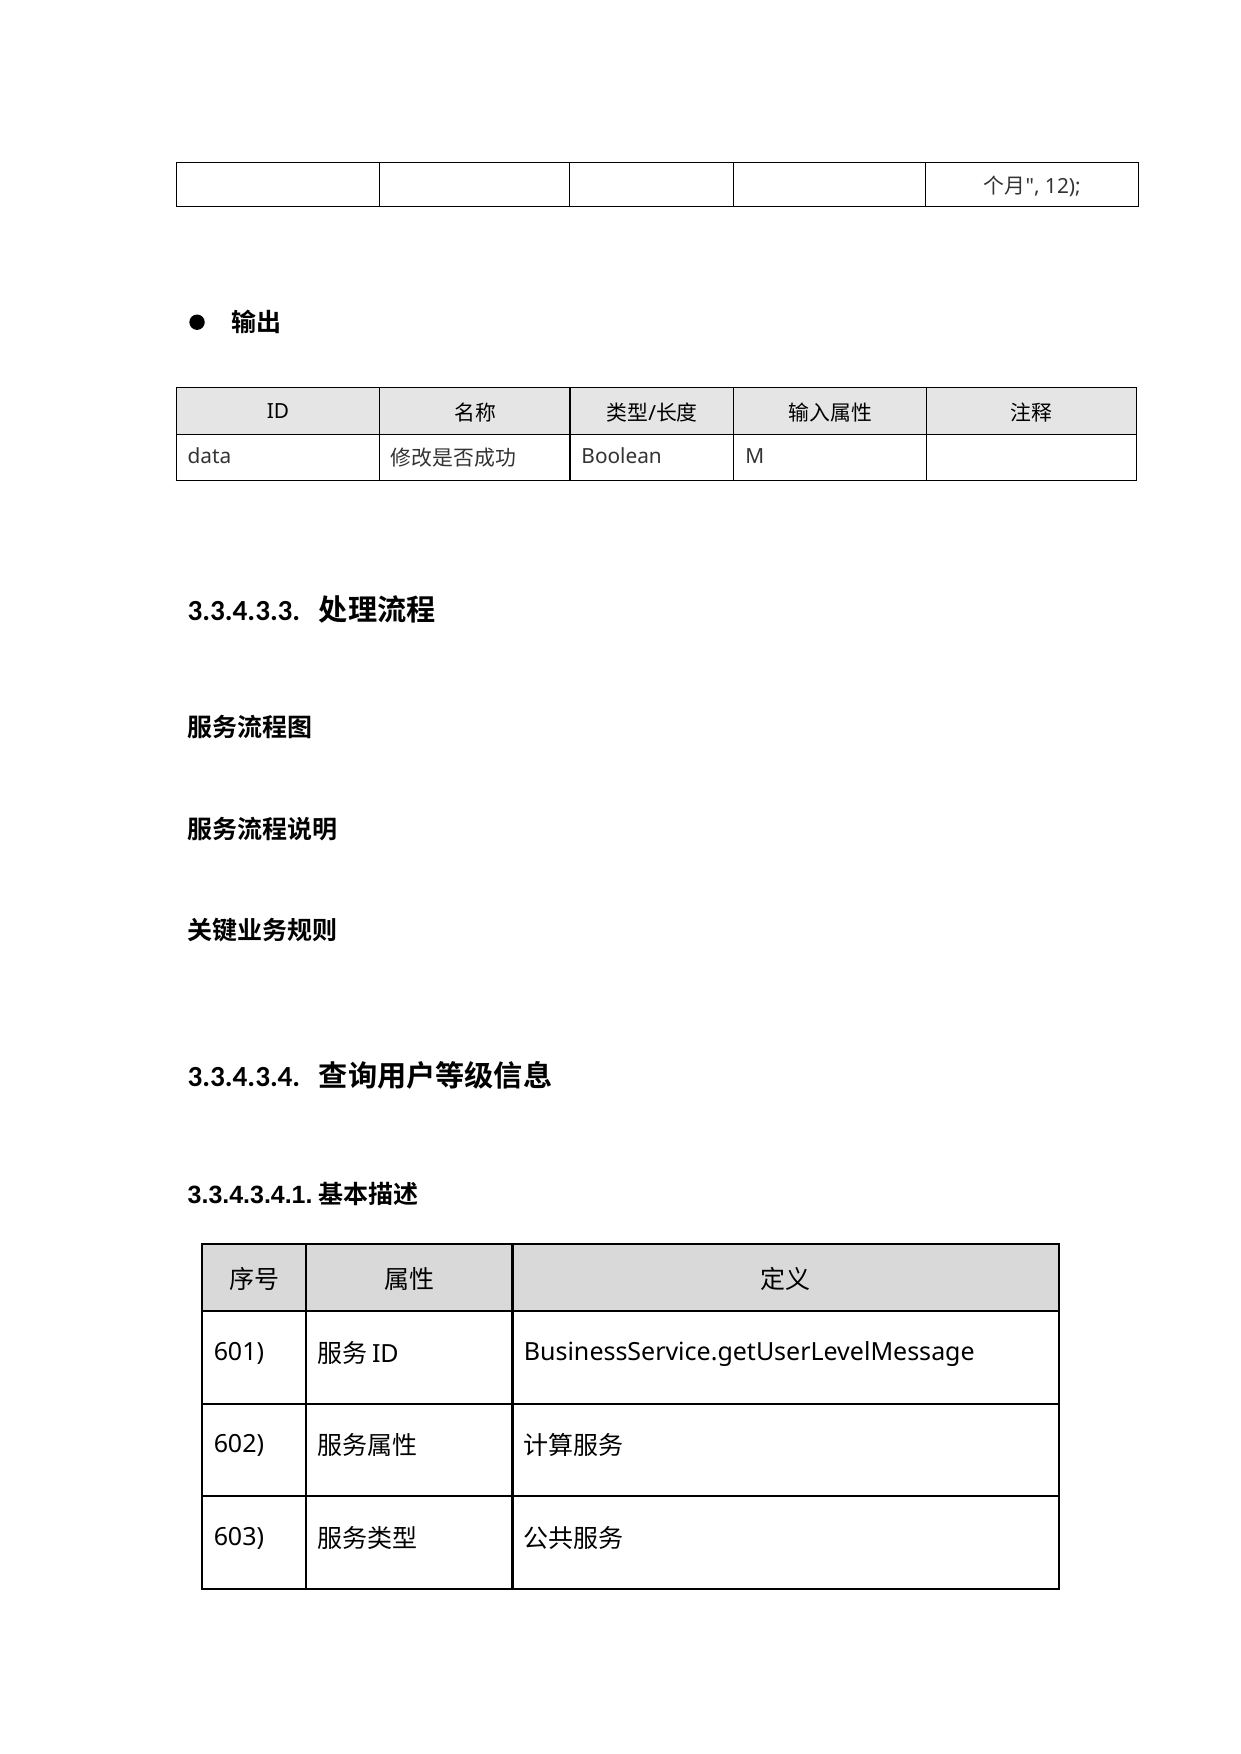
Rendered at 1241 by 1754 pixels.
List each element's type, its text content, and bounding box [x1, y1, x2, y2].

list 输出 [187, 288, 1053, 353]
subtitle 查询用户等级信息 [187, 1041, 1053, 1106]
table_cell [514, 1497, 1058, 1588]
subtitle 服务流程图 [187, 693, 1053, 758]
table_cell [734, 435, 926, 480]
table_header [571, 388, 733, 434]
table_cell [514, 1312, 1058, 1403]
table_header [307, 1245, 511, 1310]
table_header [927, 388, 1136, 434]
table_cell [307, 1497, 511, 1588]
subtitle 基本描述 [187, 1160, 1053, 1225]
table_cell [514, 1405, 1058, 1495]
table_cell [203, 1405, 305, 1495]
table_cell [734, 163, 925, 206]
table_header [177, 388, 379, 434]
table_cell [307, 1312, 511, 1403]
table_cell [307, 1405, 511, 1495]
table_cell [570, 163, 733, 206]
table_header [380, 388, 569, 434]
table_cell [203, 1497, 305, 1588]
subtitle 服务流程说明 [187, 795, 1053, 860]
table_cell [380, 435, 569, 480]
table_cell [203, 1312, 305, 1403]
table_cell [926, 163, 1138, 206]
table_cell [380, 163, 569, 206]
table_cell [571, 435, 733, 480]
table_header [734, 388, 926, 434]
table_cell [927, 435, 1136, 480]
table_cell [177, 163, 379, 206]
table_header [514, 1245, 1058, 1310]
subtitle 处理流程 [187, 575, 1053, 640]
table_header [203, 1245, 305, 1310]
subtitle 关键业务规则 [187, 896, 1053, 961]
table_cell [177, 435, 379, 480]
